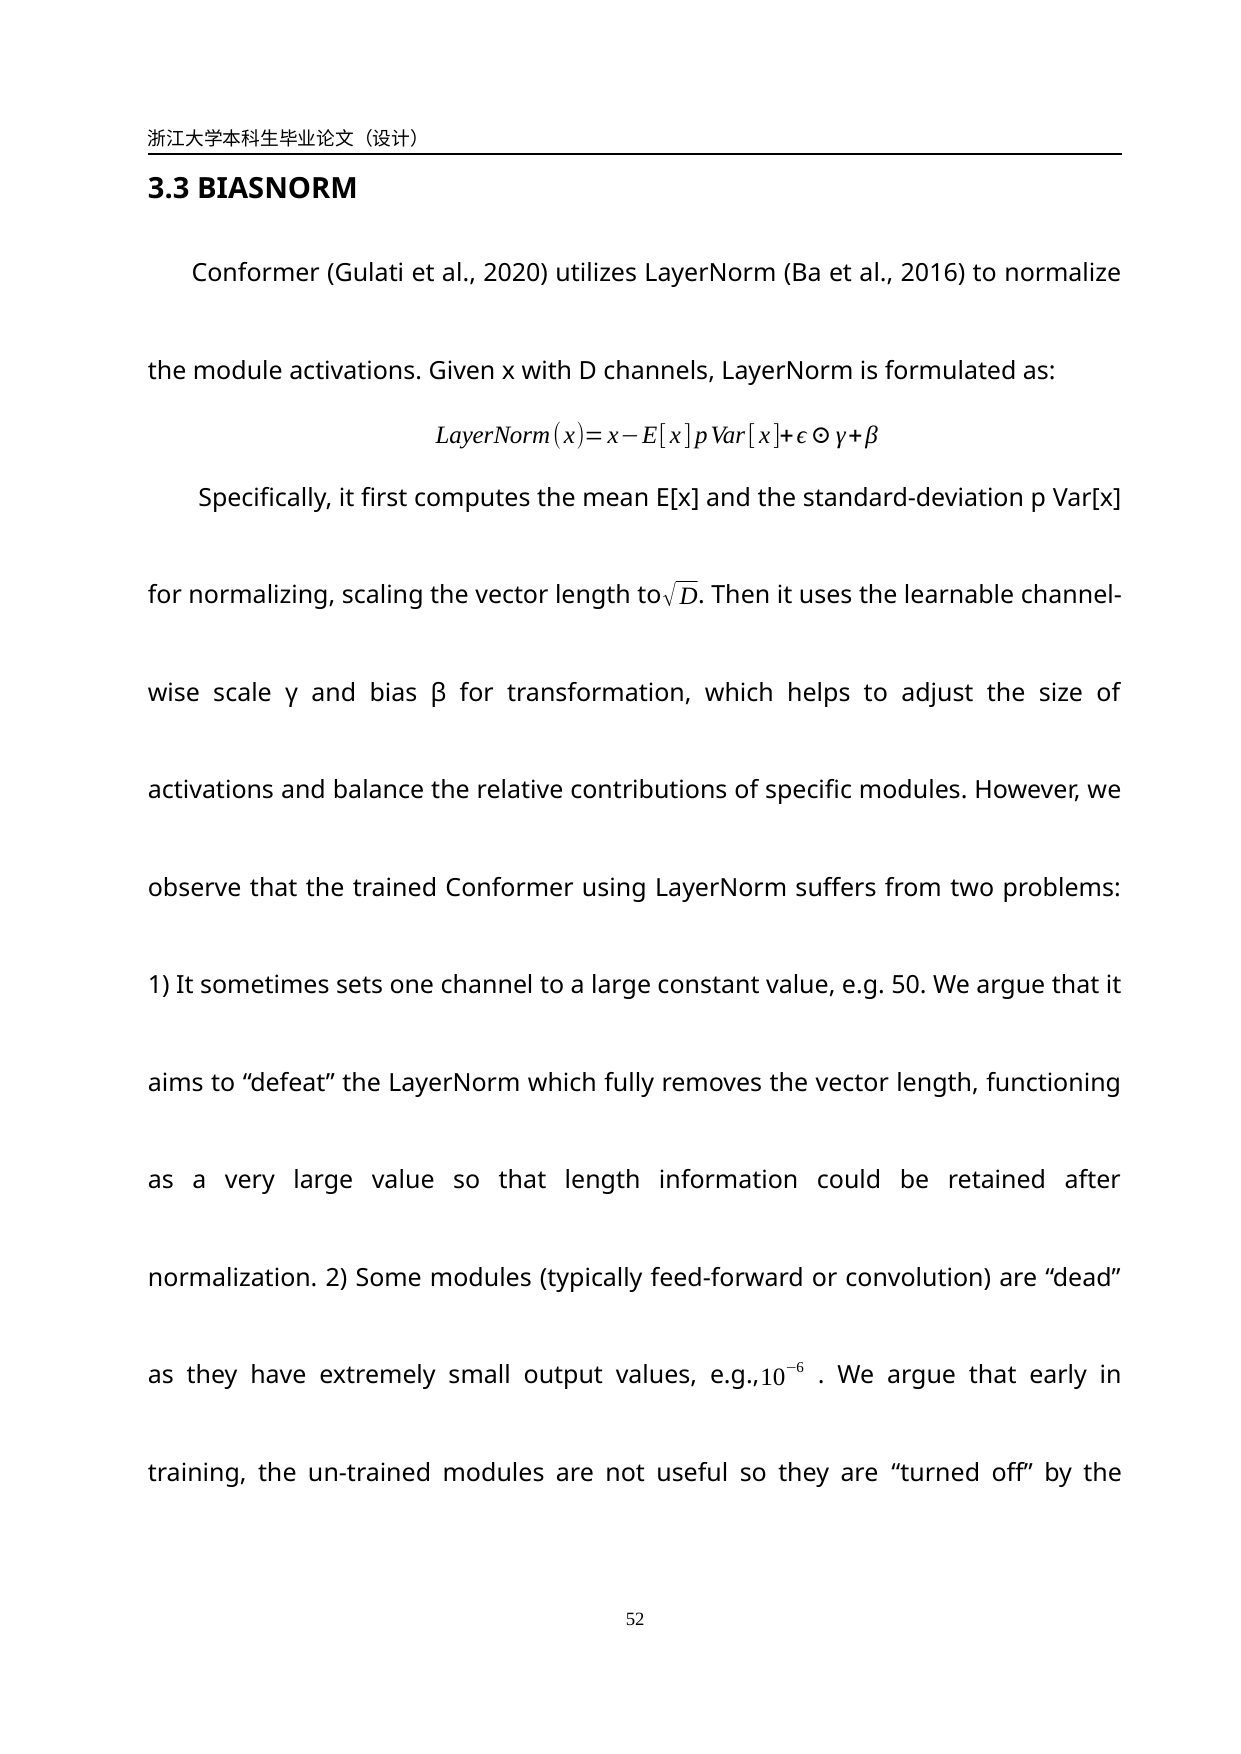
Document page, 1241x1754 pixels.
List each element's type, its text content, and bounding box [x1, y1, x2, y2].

text Conformer (Gulati et al., 2020) utilizes LayerNorm (Ba et al., 2016) to normalize the module activations. Given x with D channels, LayerNorm is formulated as: [148, 240, 1122, 402]
text 3.3 BIASNORM [148, 155, 1122, 220]
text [148, 464, 1122, 1504]
